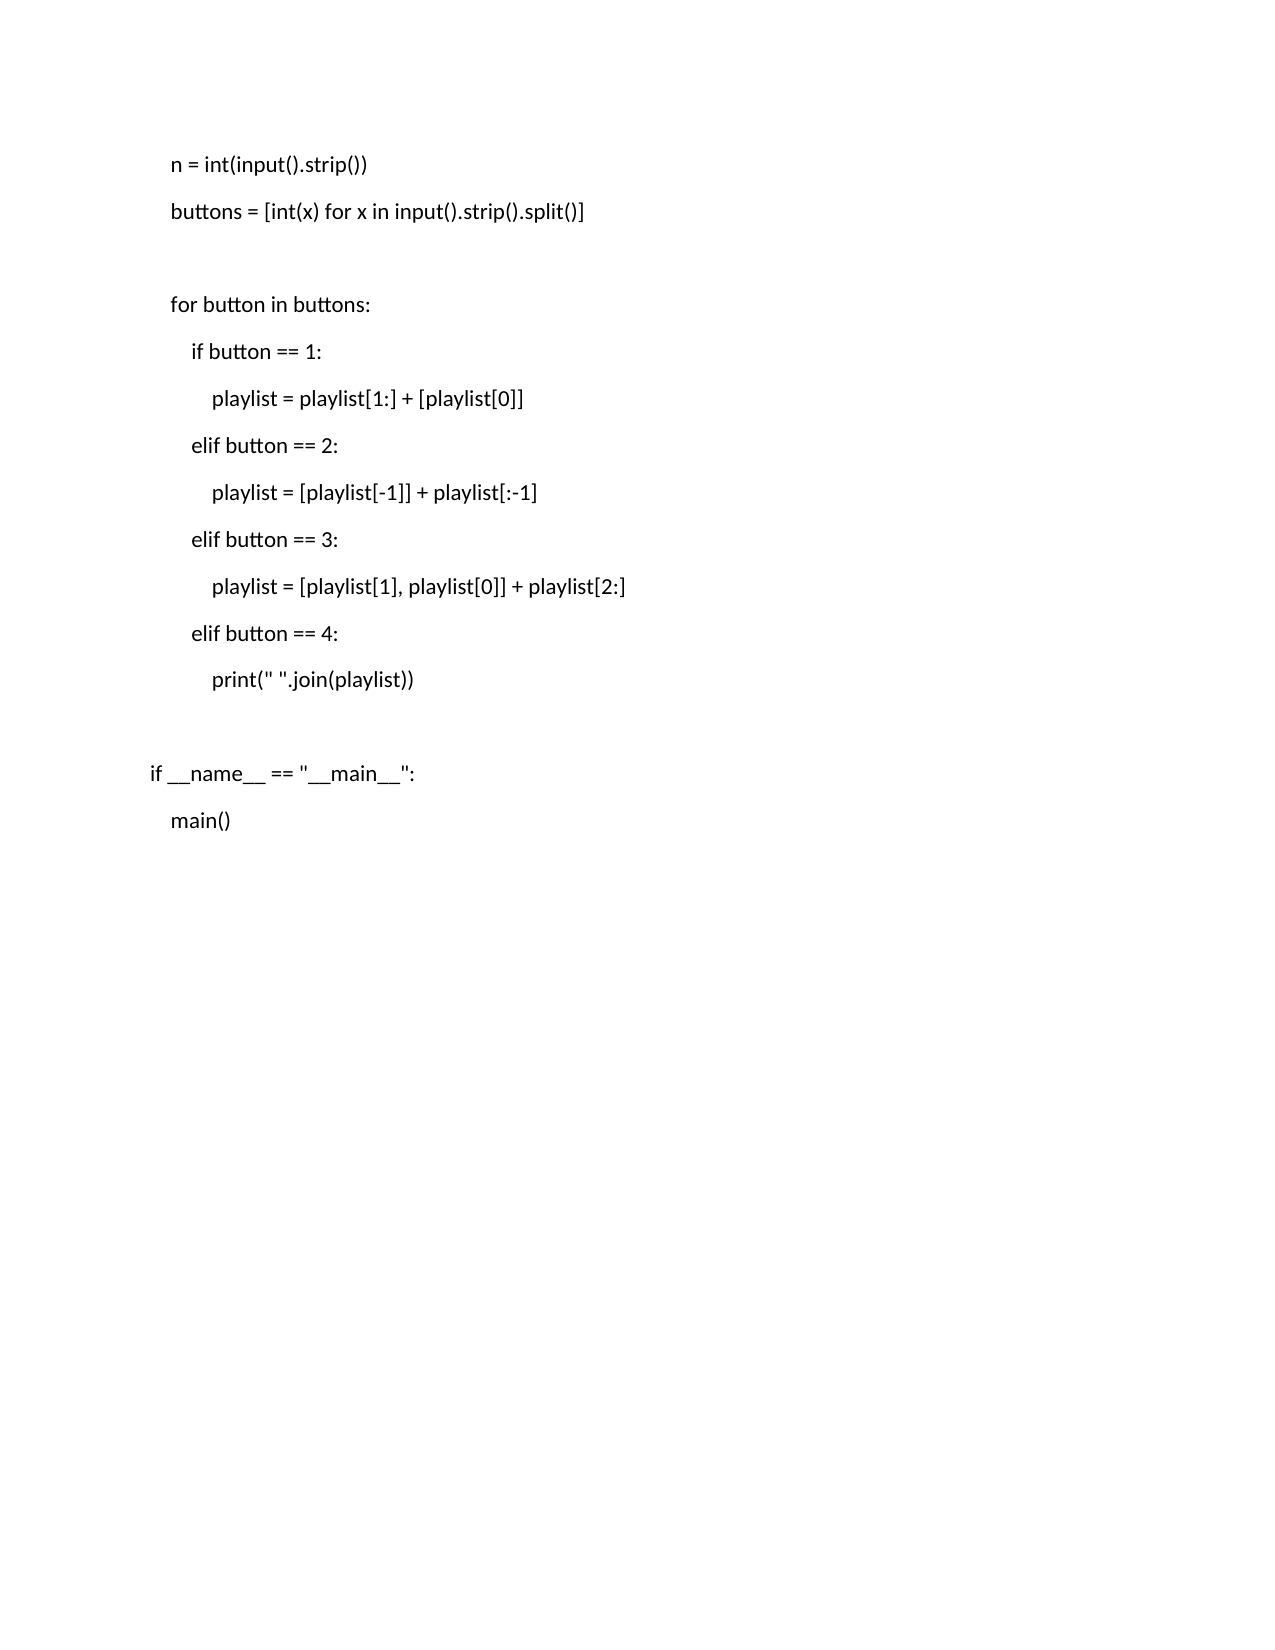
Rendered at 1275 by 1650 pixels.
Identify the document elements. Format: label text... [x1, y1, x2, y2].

text elif button == 2: [150, 431, 1125, 459]
text buttons = [int(x) for x in input().strip().split()] [150, 197, 1125, 225]
text for button in buttons: [150, 291, 1125, 319]
text playlist = [playlist[-1]] + playlist[:-1] [150, 478, 1125, 506]
text playlist = [playlist[1], playlist[0]] + playlist[2:] [150, 572, 1125, 600]
text print(" ".join(playlist)) [150, 666, 1125, 694]
text elif button == 4: [150, 619, 1125, 647]
text elif button == 3: [150, 525, 1125, 553]
text main() [150, 806, 1125, 834]
text playlist = playlist[1:] + [playlist[0]] [150, 384, 1125, 412]
text if button == 1: [150, 337, 1125, 366]
text n = int(input().strip()) [150, 150, 1125, 178]
text if __name__ == "__main__": [150, 759, 1125, 787]
